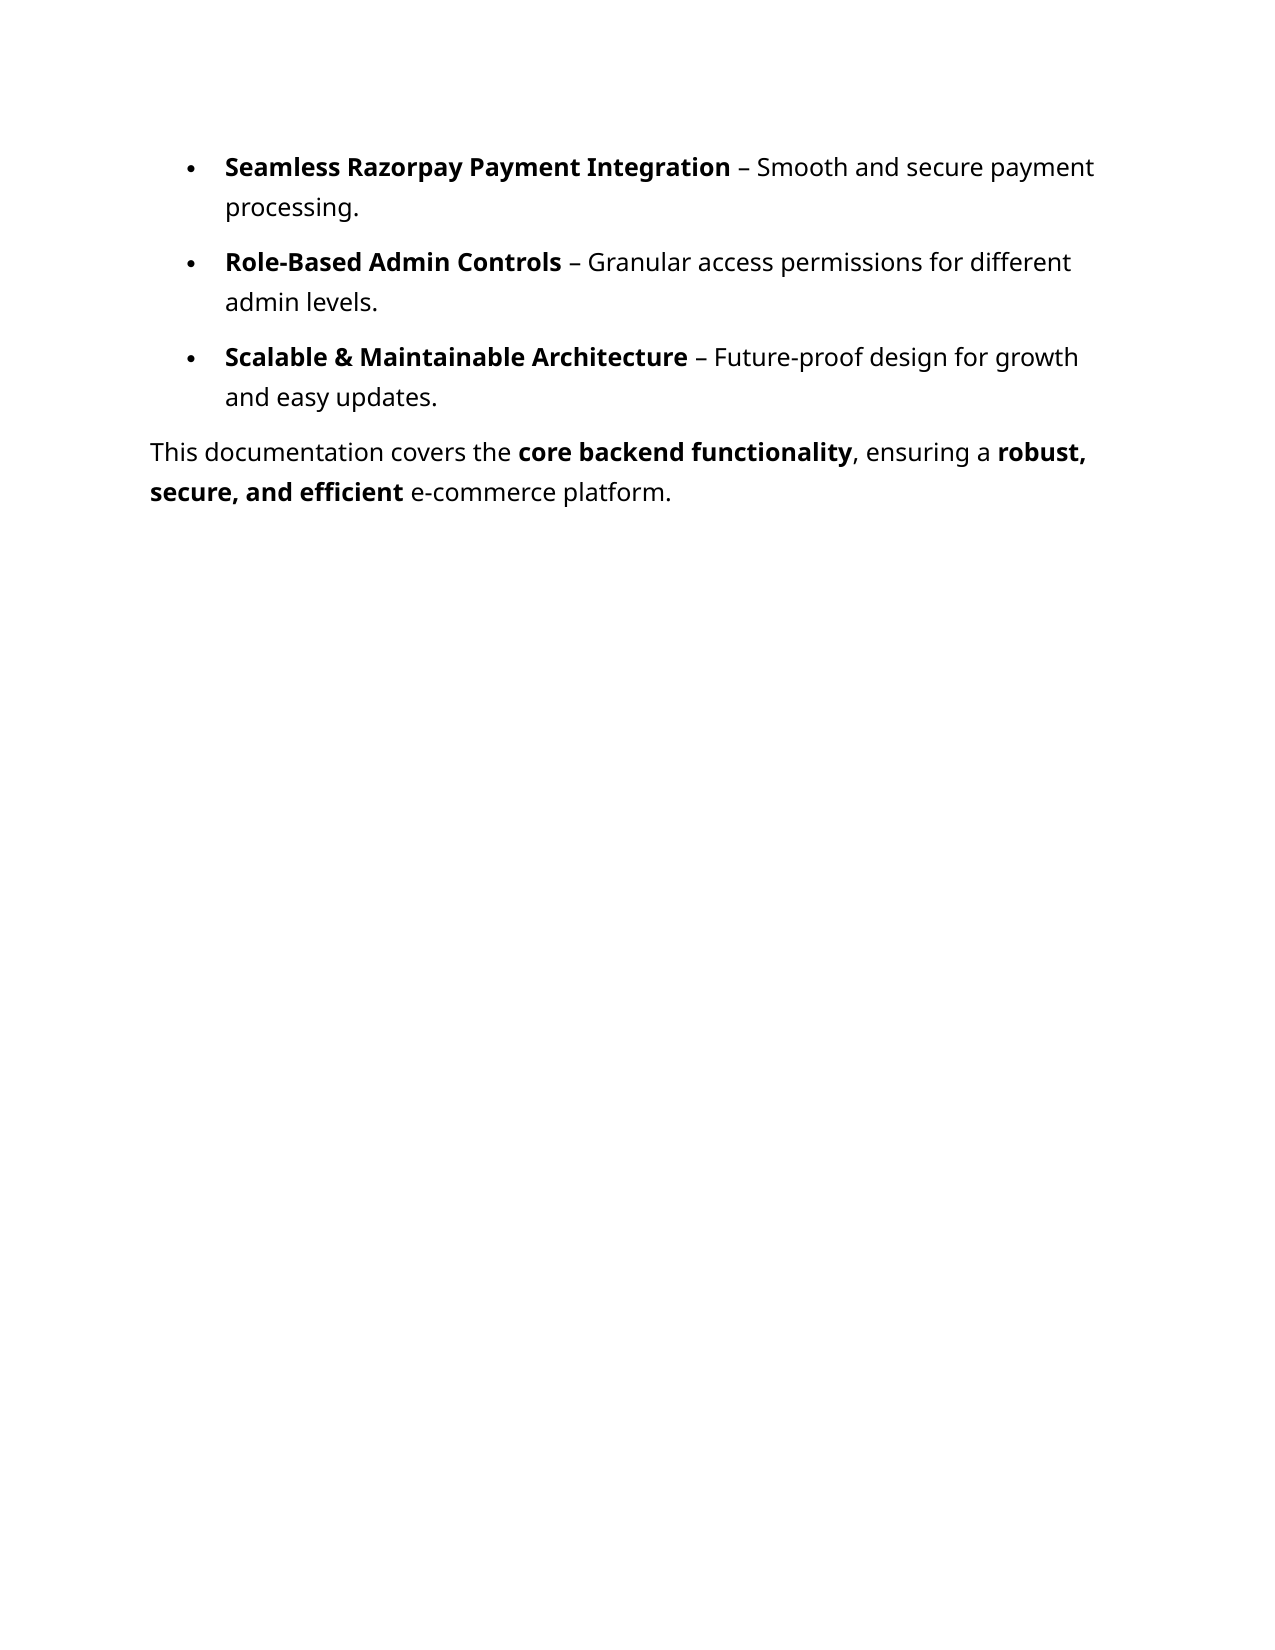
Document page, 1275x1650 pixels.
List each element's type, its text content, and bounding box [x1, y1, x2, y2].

list Role-Based Admin Controls – Granular access permissions for different admin levels. [187, 245, 1125, 318]
text This documentation covers the core backend functionality, ensuring a robust, secure, and efficient e-commerce platform. [150, 435, 1125, 508]
list Seamless Razorpay Payment Integration – Smooth and secure payment processing. [187, 150, 1125, 223]
list Scalable & Maintainable Architecture – Future-proof design for growth and easy updates. [187, 340, 1125, 413]
